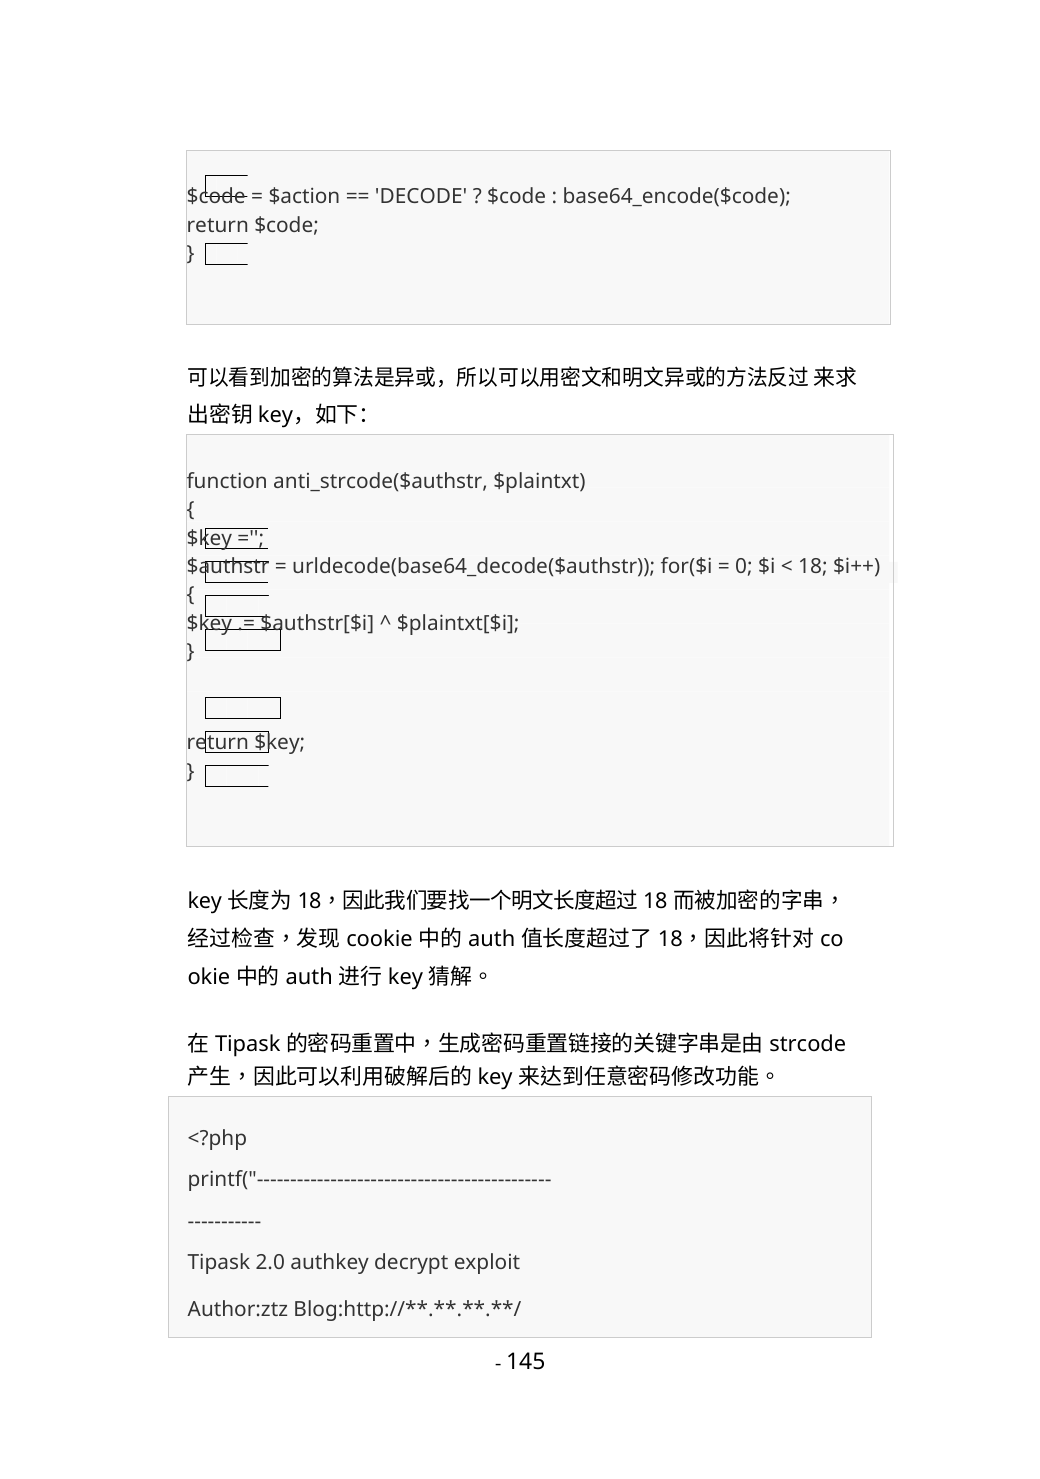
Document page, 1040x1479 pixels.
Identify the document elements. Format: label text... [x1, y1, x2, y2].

picture [206, 732, 268, 752]
text key 长度为 18，因此我们要找一个明文长度超过 18 而被加密的字串， 经过检查，发现 cookie 中的 auth 值长度超过了 18，因此将针对 co okie 中的 auth 进行 key 猜解。 [187, 885, 871, 991]
picture [206, 244, 247, 264]
picture [206, 698, 280, 718]
picture [206, 176, 247, 196]
text 在 Tipask 的密码重置中，生成密码重置链接的关键字串是由 strcode [187, 1028, 863, 1057]
picture [206, 630, 280, 650]
text 可以看到加密的算法是异或，所以可以用密文和明文异或的方法反过 来求出密钥 key，如下： [187, 360, 863, 429]
picture [206, 766, 268, 786]
picture [206, 562, 268, 582]
subtitle 产生，因此可以利用破解后的 key 来达到任意密码修改功能。 [187, 1061, 863, 1091]
picture [214, 562, 219, 572]
picture [206, 596, 268, 616]
picture [206, 529, 268, 548]
